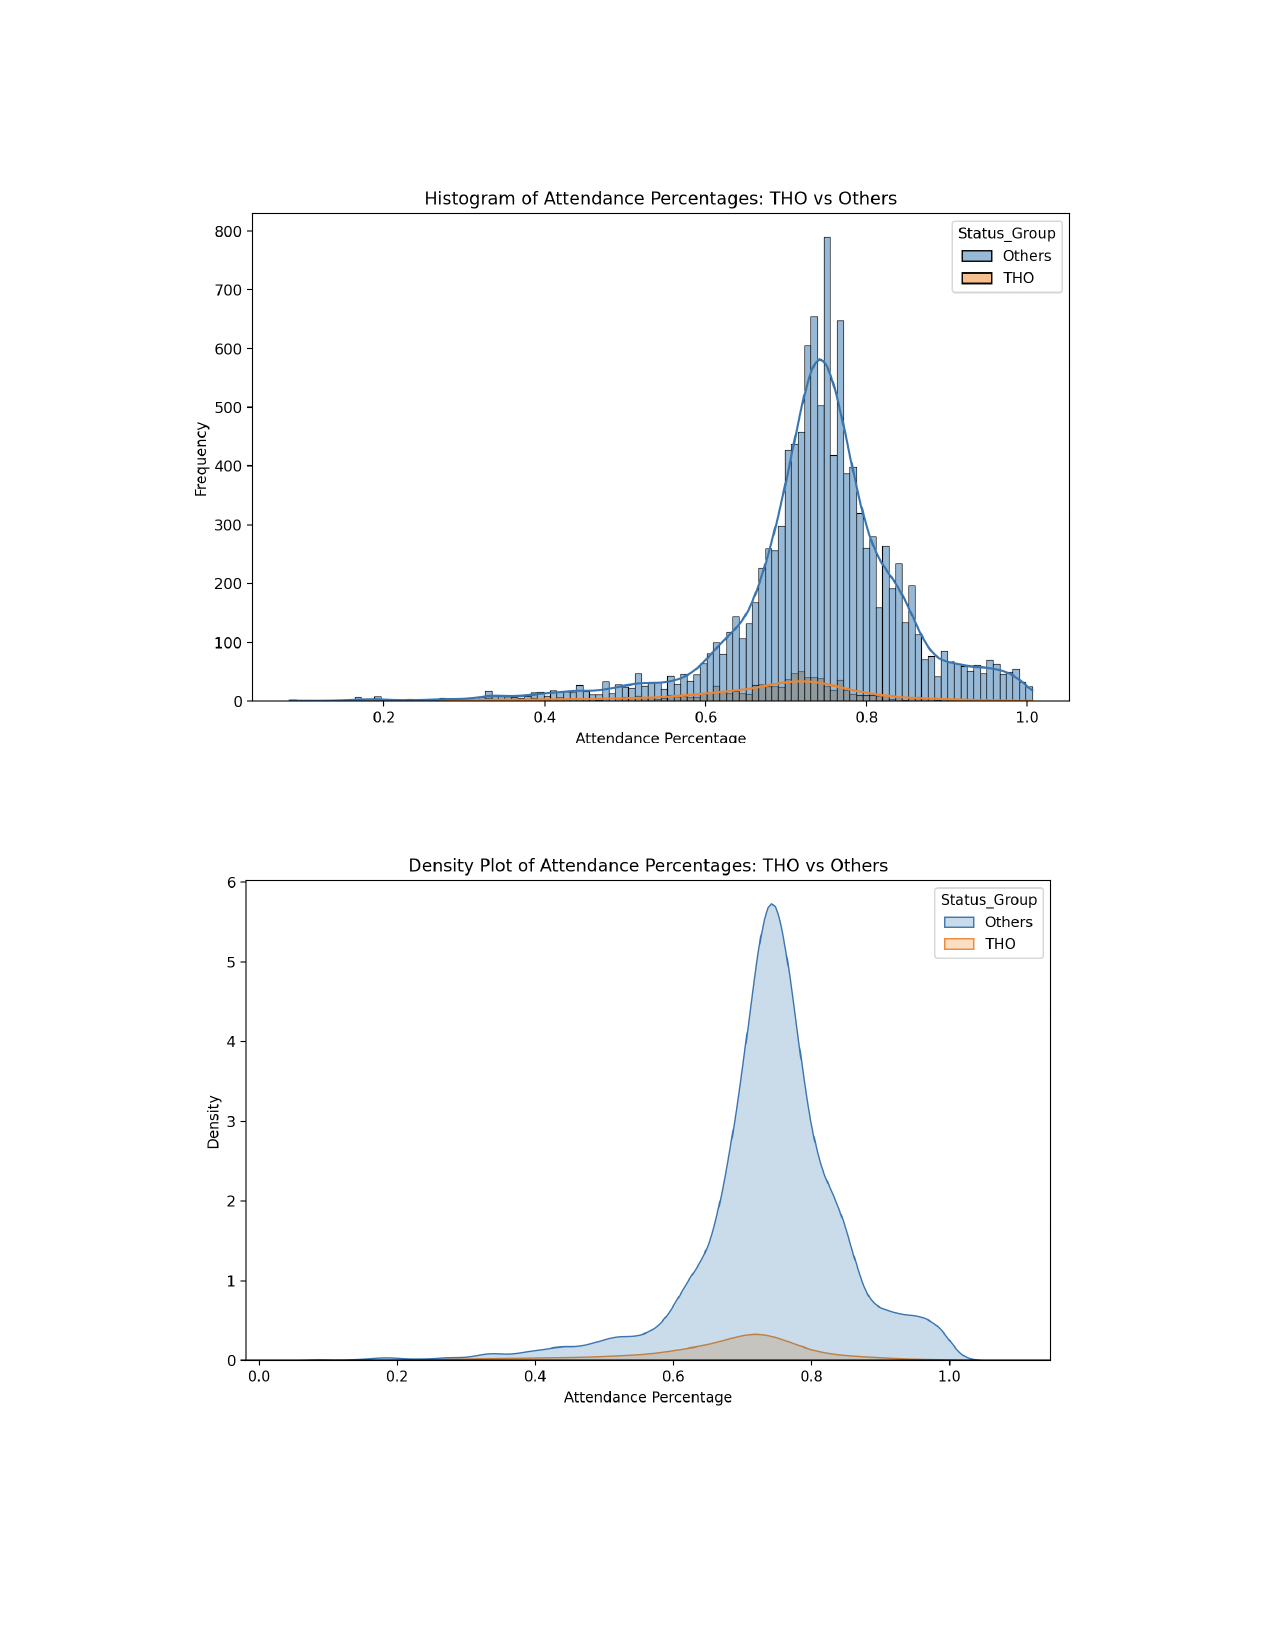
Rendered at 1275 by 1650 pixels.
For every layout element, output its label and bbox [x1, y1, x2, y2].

picture [150, 150, 1125, 743]
picture [150, 820, 1125, 1415]
